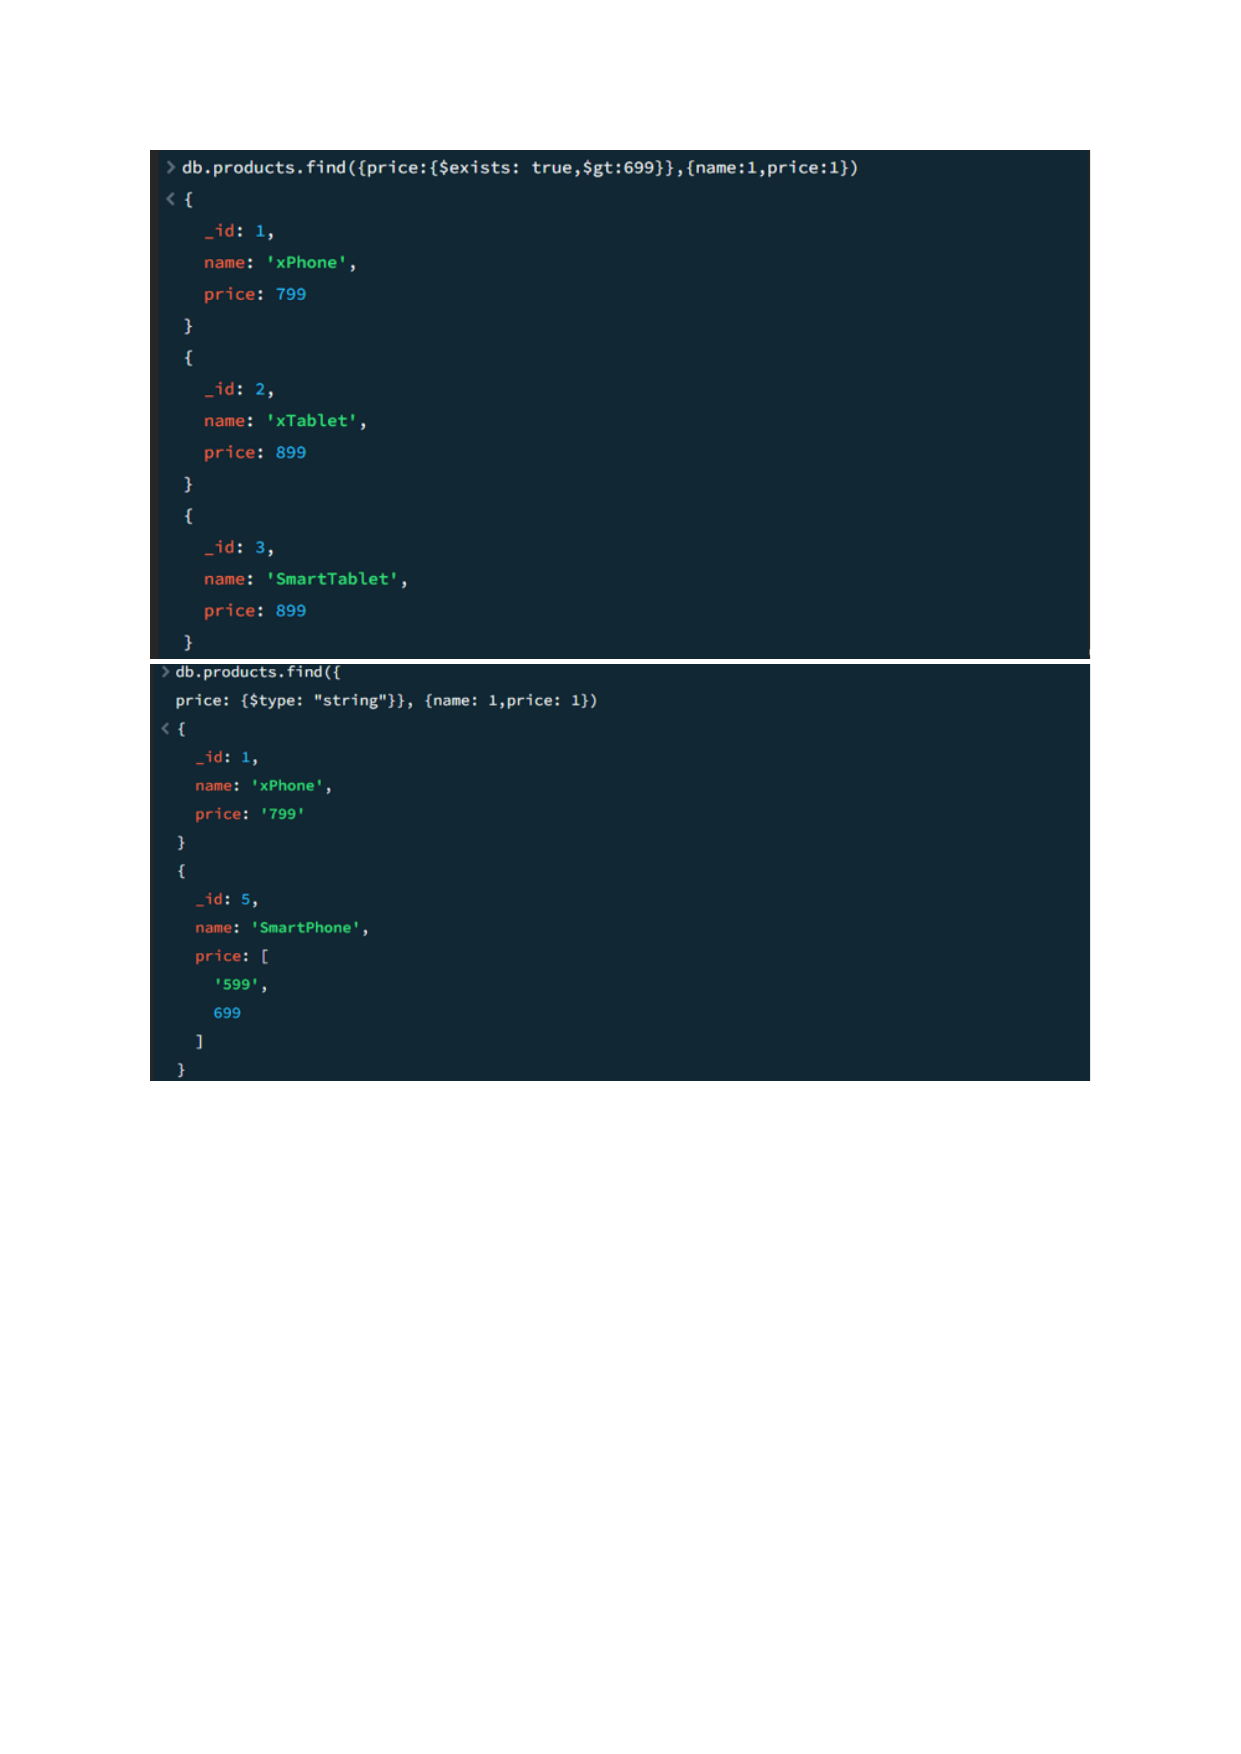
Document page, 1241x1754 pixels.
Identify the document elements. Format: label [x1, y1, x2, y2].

picture [150, 664, 1091, 1081]
picture [150, 150, 1091, 659]
